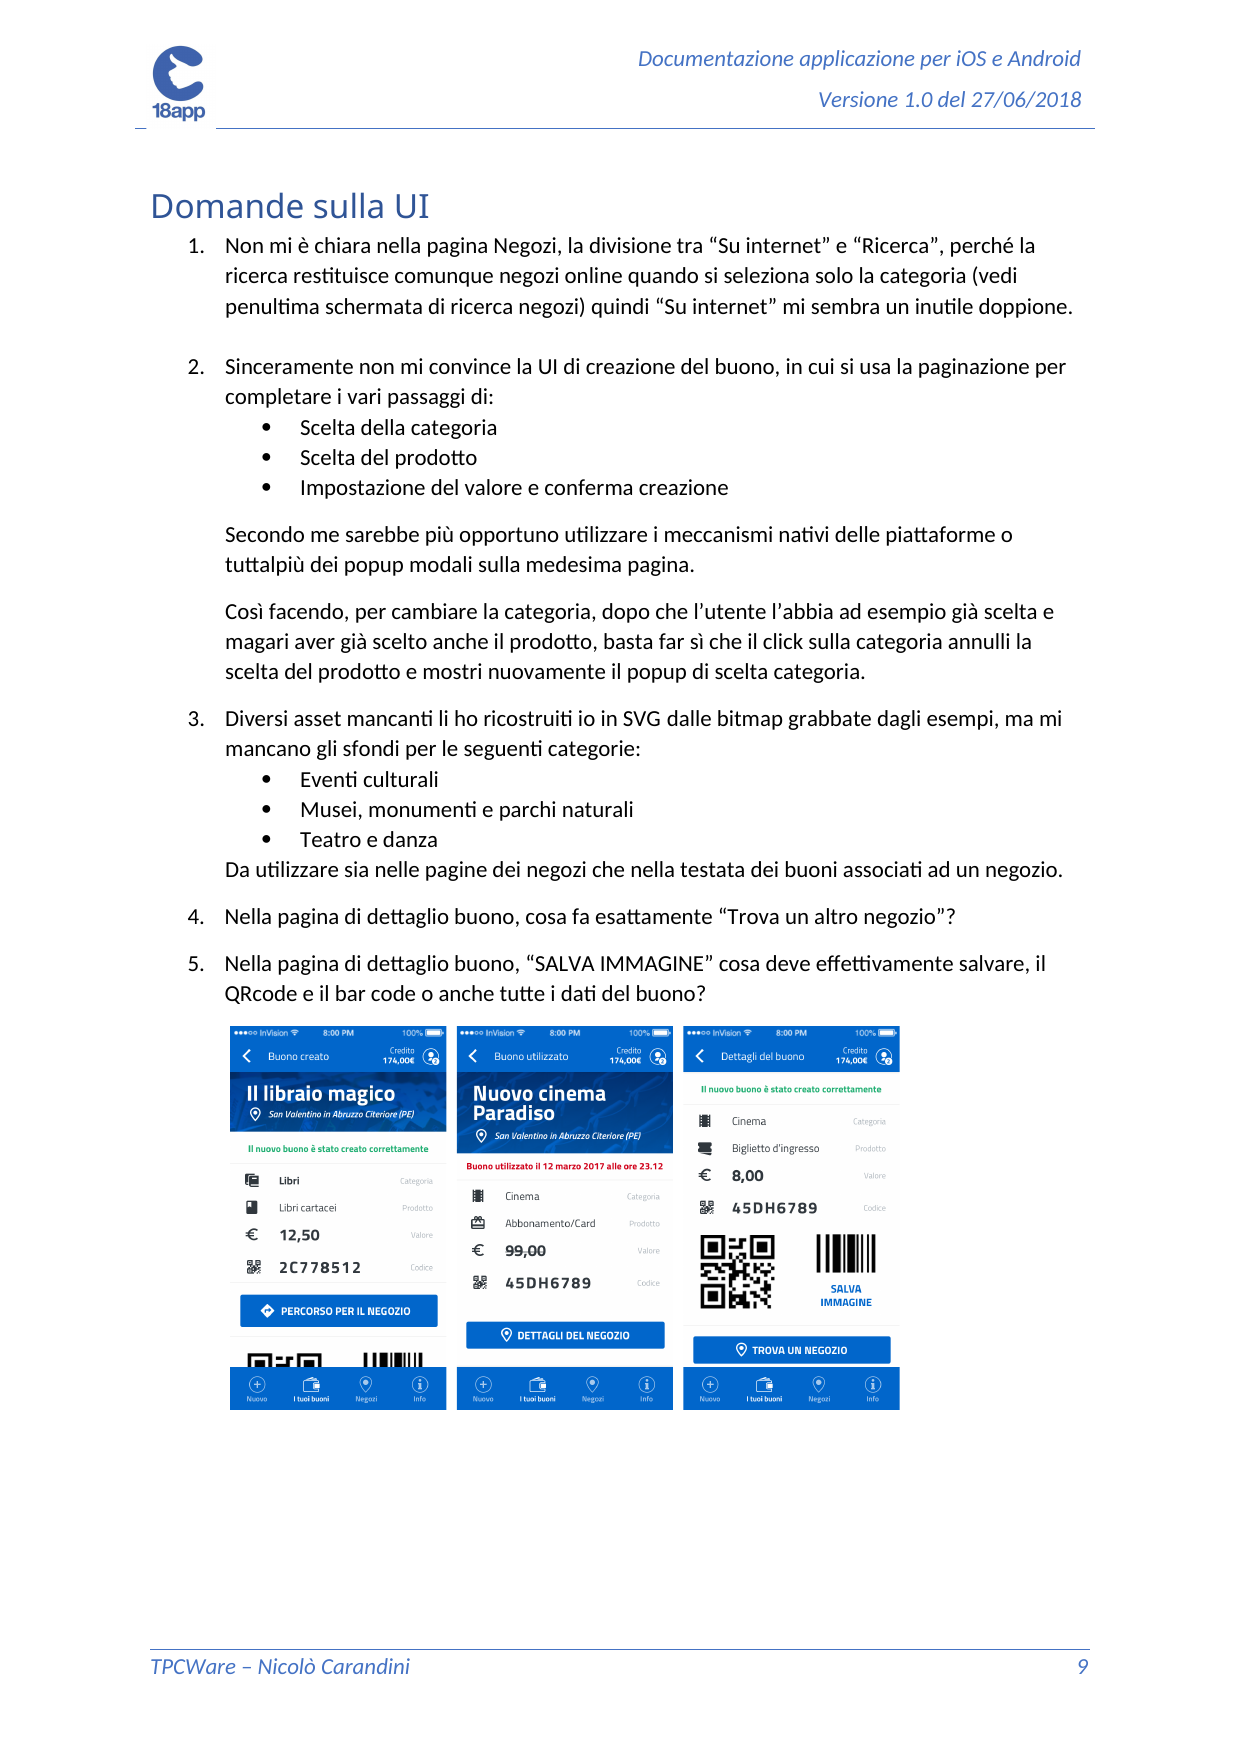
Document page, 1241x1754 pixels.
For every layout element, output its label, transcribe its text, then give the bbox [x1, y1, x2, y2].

text Secondo me sarebbe più opportuno utilizzare i meccanismi nativi delle piattaforme o tuttalpiù dei popup modali sulla medesima pagina. [225, 520, 1090, 578]
subtitle Domande sulla UI [150, 182, 1090, 228]
list Teatro e danza [262, 825, 1090, 853]
picture [683, 1026, 900, 1410]
list Diversi asset mancanti li ho ricostruiti io in SVG dalle bitmap grabbate dagli esempi, ma mi mancano gli sfondi per le seguenti categorie: [187, 704, 1090, 762]
list Nella pagina di dettaglio buono, “SALVA IMMAGINE” cosa deve effettivamente salvare, il QRcode e il bar code o anche tutte i dati del buono? [187, 949, 1090, 1007]
text Così facendo, per cambiare la categoria, dopo che l’utente l’abbia ad esempio già scelta e magari aver già scelto anche il prodotto, basta far sì che il click sulla categoria annulli la scelta del prodotto e mostri nuovamente il popup di scelta categoria. [225, 597, 1090, 685]
list Scelta del prodotto [262, 443, 1090, 471]
picture [456, 1026, 673, 1410]
list Nella pagina di dettaglio buono, cosa fa esattamente “Trova un altro negozio”? [187, 902, 1090, 930]
list Non mi è chiara nella pagina Negozi, la divisione tra “Su internet” e “Ricerca”, perché la ricerca restituisce comunque negozi online quando si seleziona solo la categoria (vedi penultima schermata di ricerca negozi) quindi “Su internet” mi sembra un inutile doppione. [187, 231, 1090, 320]
list Eventi culturali [262, 765, 1090, 793]
picture [230, 1026, 447, 1410]
list Da utilizzare sia nelle pagine dei negozi che nella testata dei buoni associati ad un negozio. [225, 855, 1090, 883]
list Impostazione del valore e conferma creazione [262, 473, 1090, 501]
picture [146, 44, 216, 129]
list Musei, monumenti e parchi naturali [262, 795, 1090, 823]
list Scelta della categoria [262, 413, 1090, 441]
list Sinceramente non mi convince la UI di creazione del buono, in cui si usa la paginazione per completare i vari passaggi di: [187, 352, 1090, 410]
